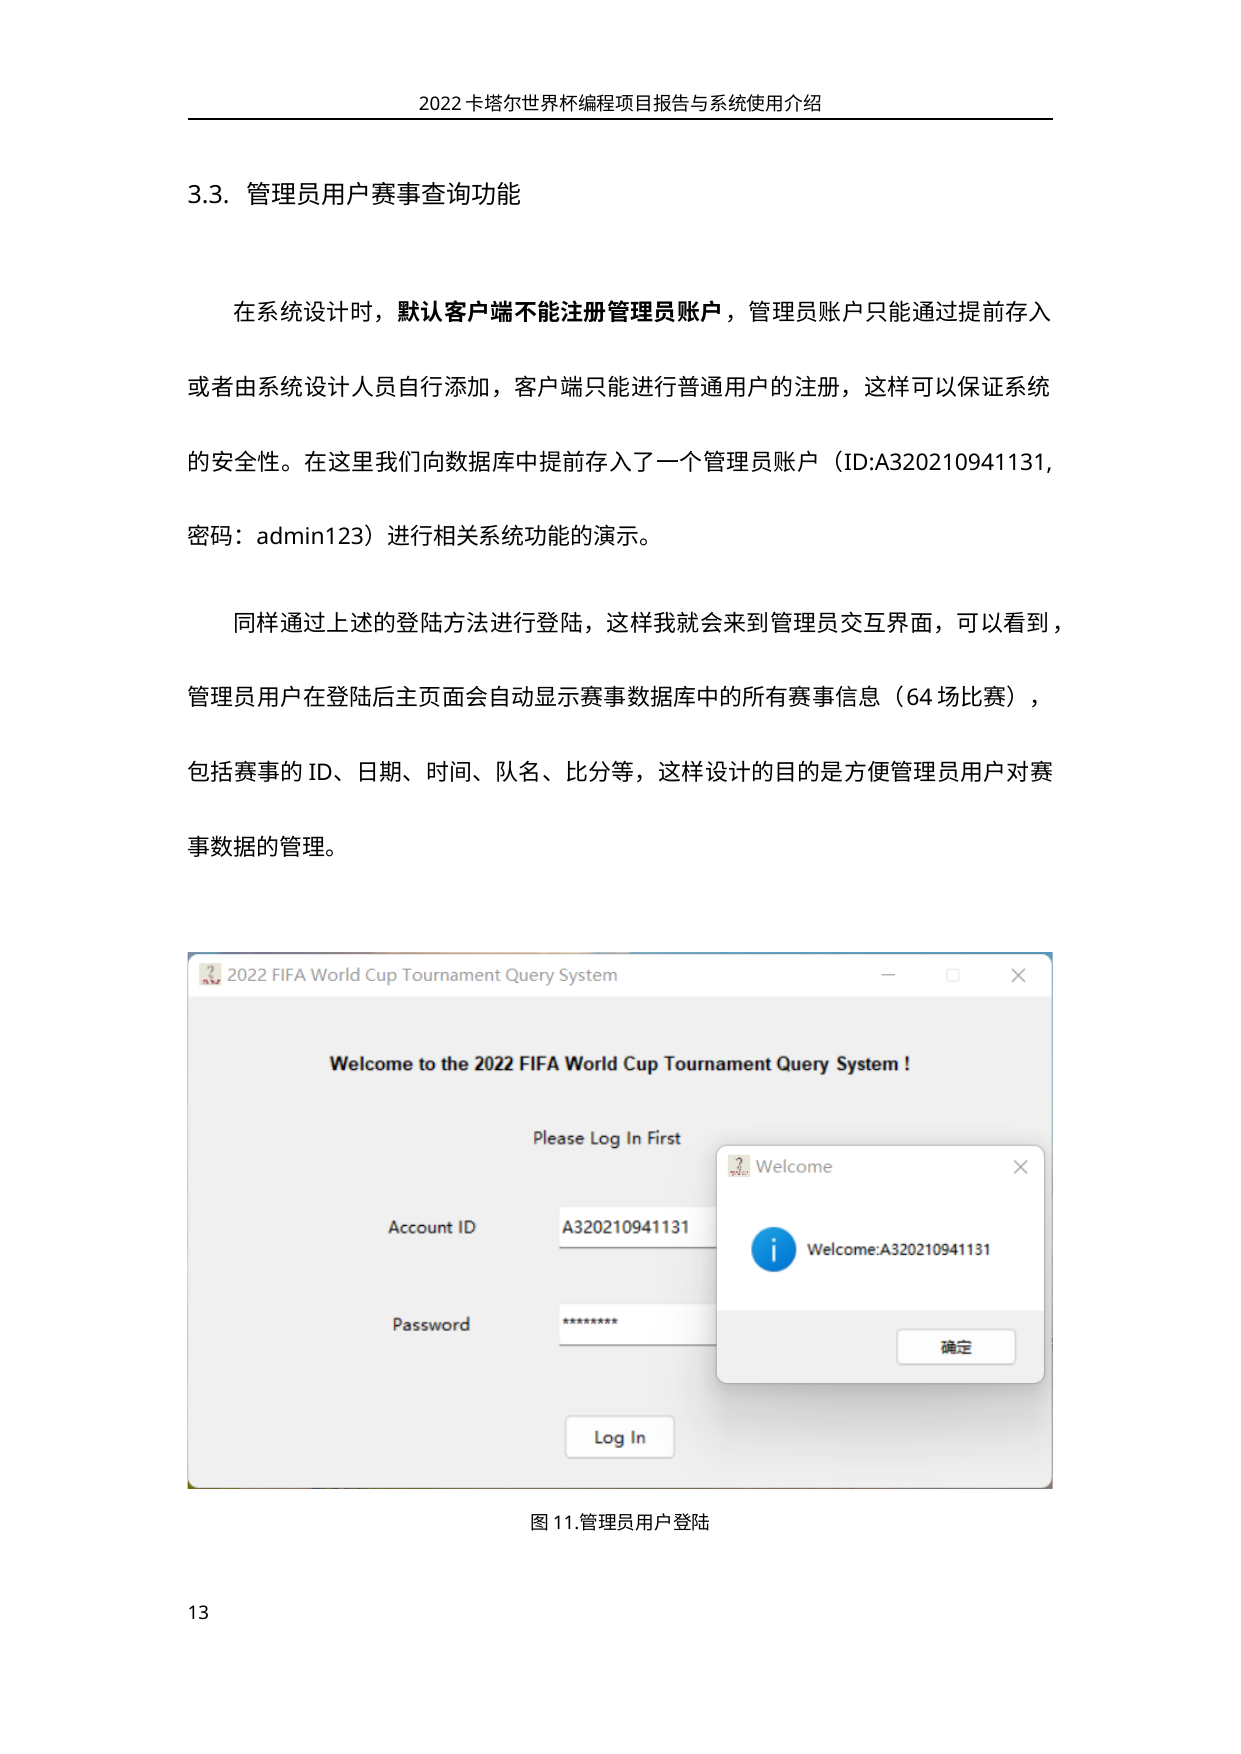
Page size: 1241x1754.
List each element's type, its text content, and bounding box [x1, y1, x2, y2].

picture [187, 952, 1053, 1489]
text 同样通过上述的登陆方法进行登陆，这样我就会来到管理员交互界面，可以看到，管理员用户在登陆后主页面会自动显示赛事数据库中的所有赛事信息（64场比赛），包括赛事的ID、日期、时间、队名、比分等，这样设计的目的是方便管理员用户对赛事数据的管理。 [187, 589, 1053, 878]
text 在系统设计时，默认客户端不能注册管理员账户，管理员账户只能通过提前存入或者由系统设计人员自行添加，客户端只能进行普通用户的注册，这样可以保证系统的安全性。在这里我们向数据库中提前存入了一个管理员账户（ID:A320210941131,密码：admin123）进行相关系统功能的演示。 [187, 278, 1053, 567]
subtitle 管理员用户赛事查询功能 [187, 160, 1053, 225]
text 图 11.管理员用户登陆 [187, 1505, 1053, 1537]
